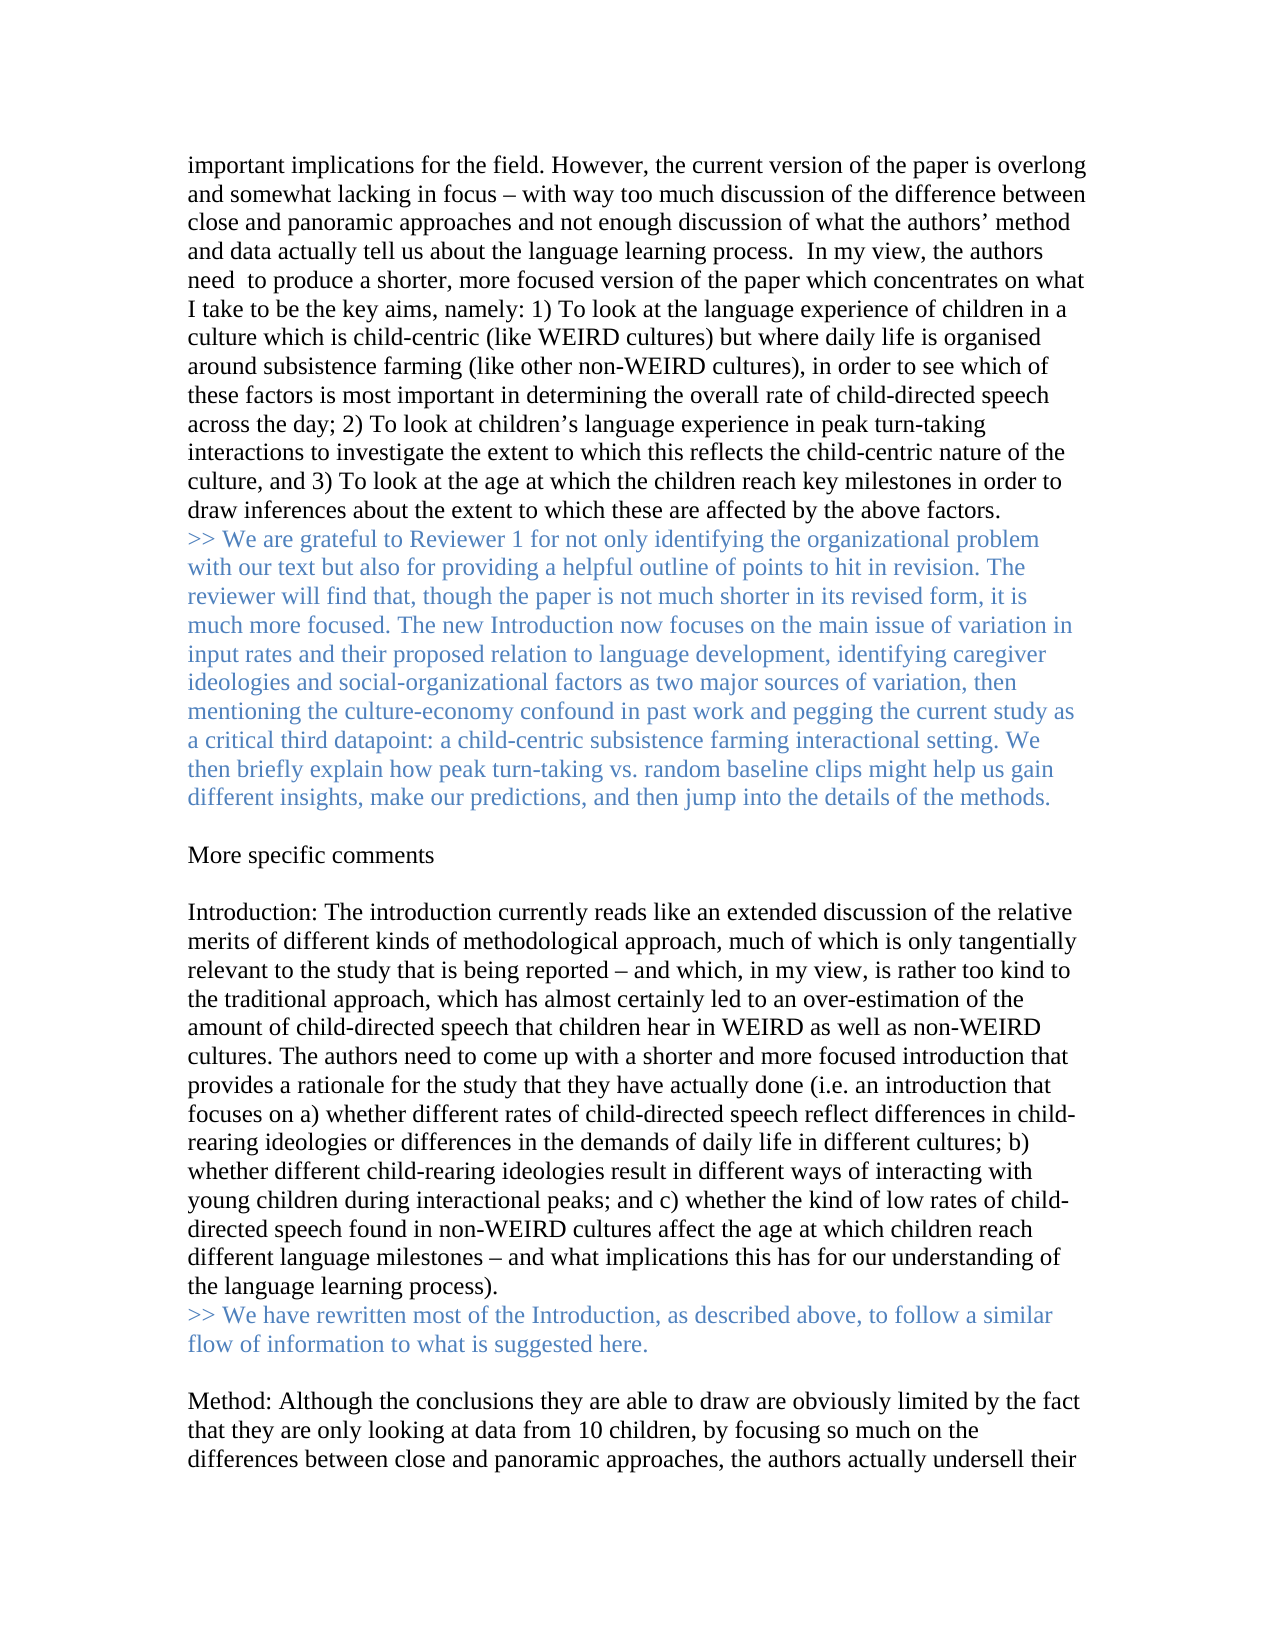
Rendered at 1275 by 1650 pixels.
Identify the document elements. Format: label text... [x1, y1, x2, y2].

text More specific comments [187, 840, 1087, 869]
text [187, 1386, 1087, 1472]
text Introduction: The introduction currently reads like an extended discussion of the relative merits of different kinds of methodological approach, much of which is only tangentially relevant to the study that is being reported – and which, in my view, is rather too kind to the traditional approach, which has almost certainly led to an over-estimation of the amount of child-directed speech that children hear in WEIRD as well as non-WEIRD cultures. The authors need to come up with a shorter and more focused introduction that provides a rationale for the study that they have actually done (i.e. an introduction that focuses on a) whether different rates of child-directed speech reflect differences in child-rearing ideologies or differences in the demands of daily life in different cultures; b) whether different child-rearing ideologies result in different ways of interacting with young children during interactional peaks; and c) whether the kind of low rates of child-directed speech found in non-WEIRD cultures affect the age at which children reach different language milestones – and what implications this has for our understanding of the language learning process). [187, 897, 1087, 1300]
text >> We have rewritten most of the Introduction, as described above, to follow a similar flow of information to what is suggested here. [187, 1300, 1087, 1357]
text >> We are grateful to Reviewer 1 for not only identifying the organizational problem with our text but also for providing a helpful outline of points to hit in revision. The reviewer will find that, though the paper is not much shorter in its revised form, it is much more focused. The new Introduction now focuses on the main issue of variation in input rates and their proposed relation to language development, identifying caregiver ideologies and social-organizational factors as two major sources of variation, then mentioning the culture-economy confound in past work and pegging the current study as a critical third datapoint: a child-centric subsistence farming interactional setting. We then briefly explain how peak turn-taking vs. random baseline clips might help us gain different insights, make our predictions, and then jump into the details of the methods. [187, 524, 1087, 811]
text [187, 150, 1087, 524]
